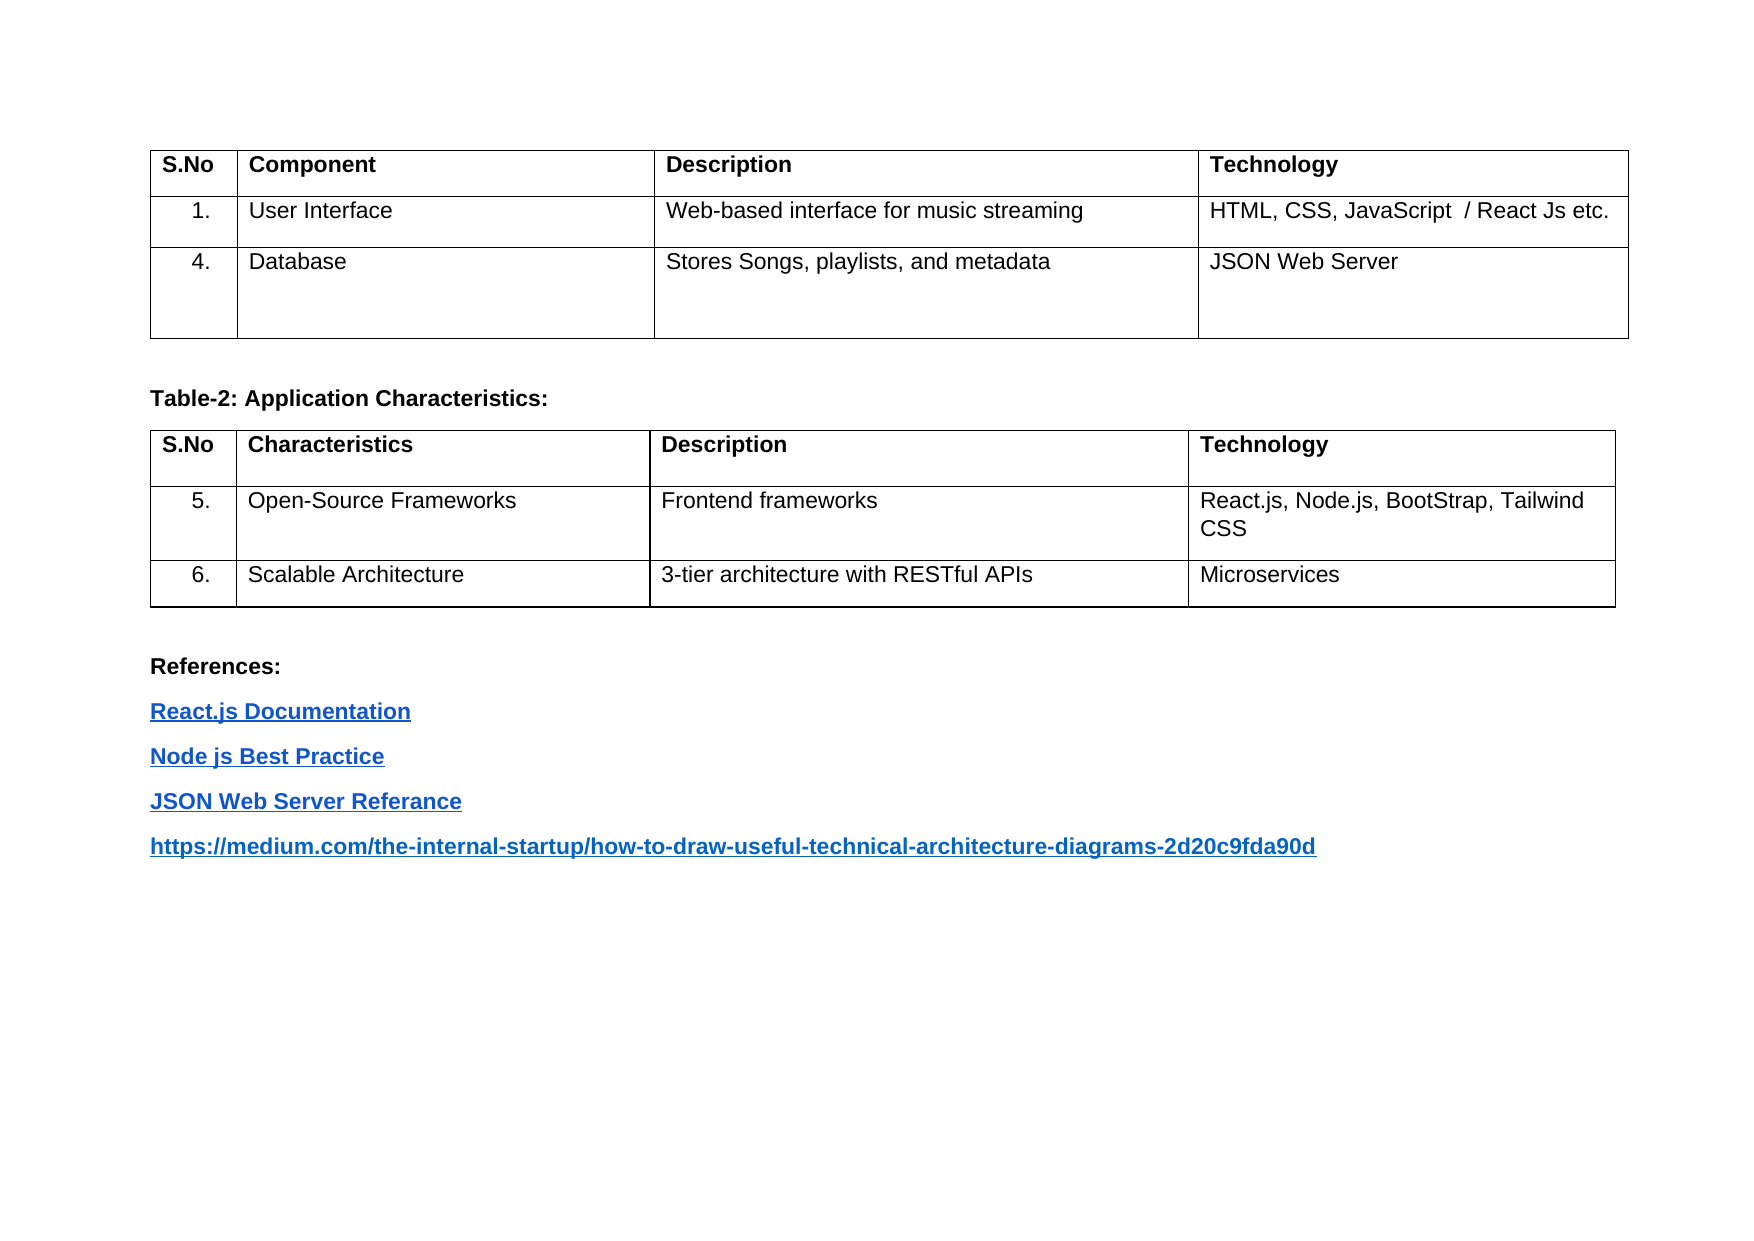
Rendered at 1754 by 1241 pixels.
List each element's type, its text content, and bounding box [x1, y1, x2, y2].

table_header S.No [151, 151, 237, 196]
text JSON Web Server Referance [150, 788, 1665, 814]
table_cell User Interface [238, 197, 654, 247]
table_header Technology [1189, 431, 1615, 486]
table_cell JSON Web Server [1199, 248, 1628, 338]
text References: [150, 653, 1665, 679]
text Table-2: Application Characteristics: [150, 384, 1665, 411]
table_cell Stores Songs, playlists, and metadata [655, 248, 1198, 338]
table_cell [151, 197, 237, 247]
table_cell Open-Source Frameworks [237, 487, 649, 560]
table_cell [151, 561, 236, 606]
table_cell Scalable Architecture [237, 561, 649, 606]
text https://medium.com/the-internal-startup/how-to-draw-useful-technical-architecture-diagrams-2d20c9fda90d [150, 833, 1665, 859]
table_cell 3-tier architecture with RESTful APIs [651, 561, 1188, 606]
table_header Characteristics [237, 431, 649, 486]
table_header Description [651, 431, 1188, 486]
table_cell Frontend frameworks [651, 487, 1188, 560]
text React.js Documentation [150, 698, 1665, 724]
table_cell HTML, CSS, JavaScript / React Js etc. [1199, 197, 1628, 247]
table_header Technology [1199, 151, 1628, 196]
table_cell Web-based interface for music streaming [655, 197, 1198, 247]
table_cell Database [238, 248, 654, 338]
table_cell [151, 487, 236, 560]
table_cell [151, 248, 237, 338]
table_cell Microservices [1189, 561, 1615, 606]
text Node js Best Practice [150, 743, 1665, 769]
table_header Component [238, 151, 654, 196]
table_header S.No [151, 431, 236, 486]
table_cell React.js, Node.js, BootStrap, Tailwind CSS [1189, 487, 1615, 560]
table_header Description [655, 151, 1198, 196]
